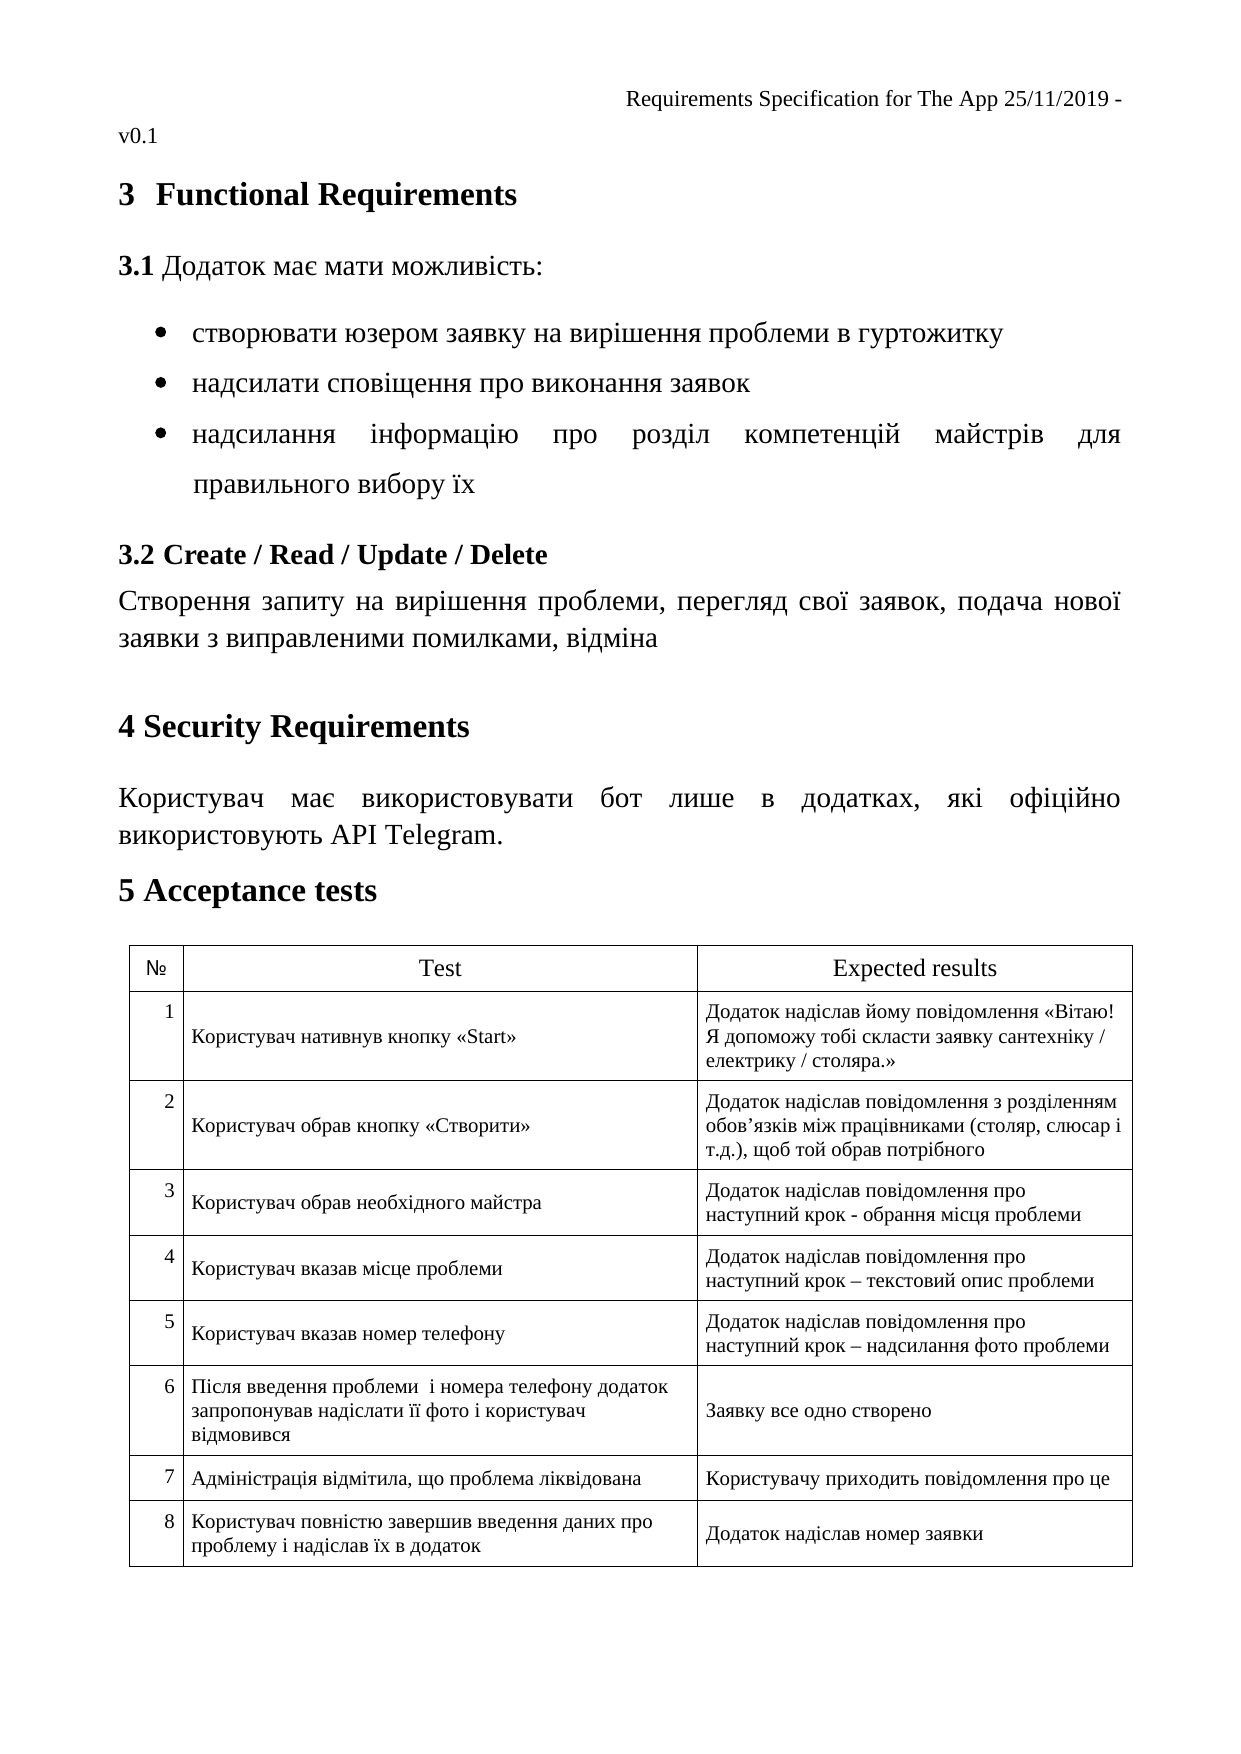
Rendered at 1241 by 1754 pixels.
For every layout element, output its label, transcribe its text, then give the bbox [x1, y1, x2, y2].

table_cell Додаток надіслав повідомлення про наступний крок – надсилання фото проблеми [698, 1301, 1132, 1365]
subtitle Create / Read / Update / Delete [118, 537, 1122, 571]
table_cell Додаток надіслав повідомлення про наступний крок – текстовий опис проблеми [698, 1236, 1132, 1300]
table_cell Заявку все одно створено [698, 1366, 1132, 1455]
table_cell 2 [130, 1081, 183, 1169]
table_cell Додаток надіслав повідомлення з розділенням обов’язків між працівниками (столяр, слюсар і т.д.), щоб той обрав потрібного [698, 1081, 1132, 1169]
list Functional Requirements [118, 174, 1122, 212]
table_cell 4 [130, 1236, 183, 1300]
table_cell Користувач вказав номер телефону [184, 1301, 697, 1365]
text 4 Security Requirements [118, 706, 1122, 744]
table_cell 5 [130, 1301, 183, 1365]
table_cell Користувач обрав необхідного майстра [184, 1170, 697, 1235]
table_cell Додаток надіслав йому повідомлення «Вітаю! Я допоможу тобі скласти заявку сантехніку / електрику / столяра.» [698, 992, 1132, 1080]
table_cell Користувач вказав місце проблеми [184, 1236, 697, 1300]
table_cell Користувач обрав кнопку «Створити» [184, 1081, 697, 1169]
table_cell Користувачу приходить повідомлення про це [698, 1456, 1132, 1500]
table_cell 6 [130, 1366, 183, 1455]
table_cell Адміністрація відмітила, що проблема ліквідована [184, 1456, 697, 1500]
table_cell Користувач нативнув кнопку «Start» [184, 992, 697, 1080]
table_cell Додаток надіслав повідомлення про наступний крок - обрання місця проблеми [698, 1170, 1132, 1235]
table_cell Після введення проблеми і номера телефону додаток запропонував надіслати її фото і користувач відмовився [184, 1366, 697, 1455]
list надсилати сповіщення про виконання заявок [156, 365, 1122, 399]
table_header № [130, 946, 183, 991]
text Створення запиту на вирішення проблеми, перегляд свої заявок, подача нової заявки з виправленими помилками, відміна [118, 583, 1122, 654]
table_cell 1 [130, 992, 183, 1080]
table_cell Додаток надіслав номер заявки [698, 1501, 1132, 1566]
list створювати юзером заявку на вирішення проблеми в гуртожитку [156, 315, 1122, 349]
text 5 Acceptance tests [118, 871, 1122, 909]
text Користувач має використовувати бот лише в додатках, які офіційно використовують API Telegram. [118, 780, 1122, 851]
table_cell 7 [130, 1456, 183, 1500]
list надсилання інформацію про розділ компетенцій майстрів для правильного вибору їх [156, 416, 1122, 500]
table_cell Користувач повністю завершив введення даних про проблему і надіслав їх в додаток [184, 1501, 697, 1566]
text 3.1 Додаток має мати можливість: [118, 248, 1122, 282]
table_cell 8 [130, 1501, 183, 1566]
table_header Expected results [698, 946, 1132, 991]
table_header Test [184, 946, 697, 991]
table_cell 3 [130, 1170, 183, 1235]
